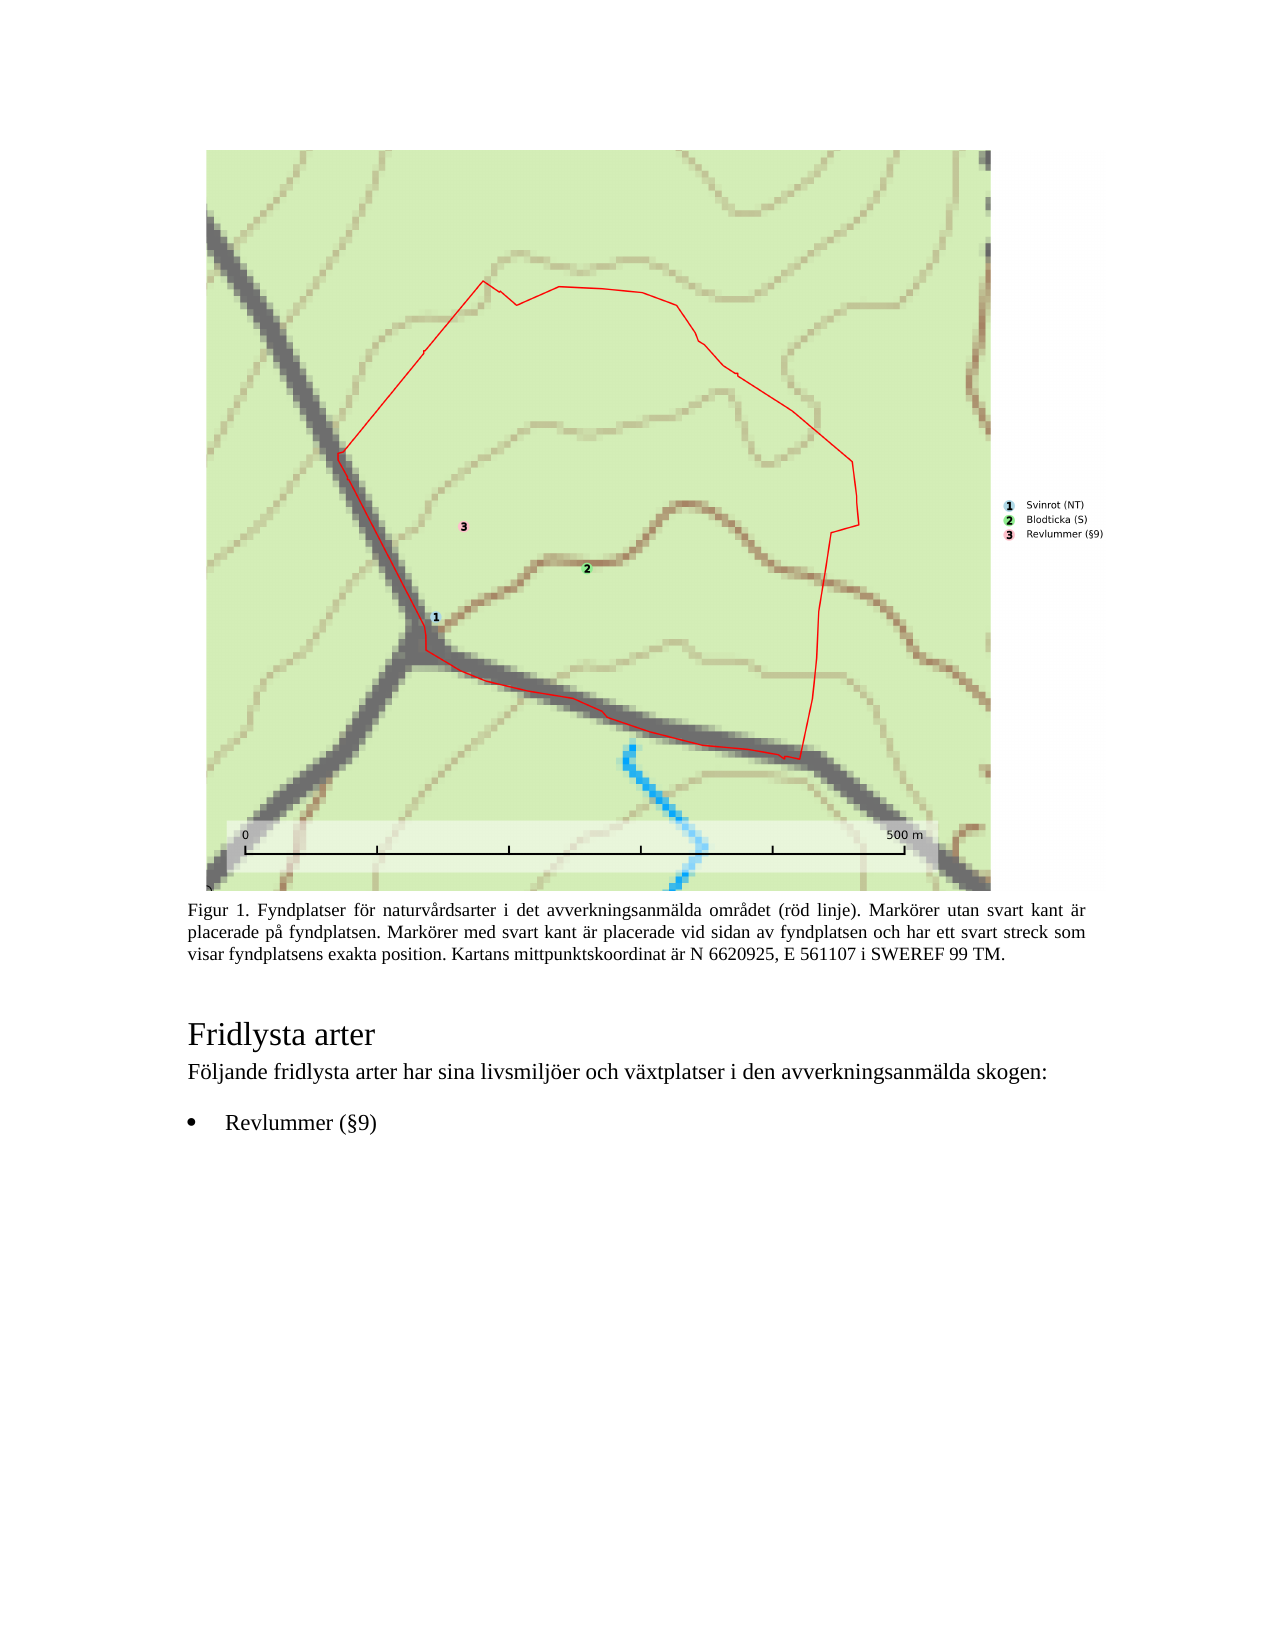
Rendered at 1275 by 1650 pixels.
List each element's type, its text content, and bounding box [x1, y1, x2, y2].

list Revlummer (§9) [187, 1109, 1087, 1135]
picture [206, 150, 1107, 891]
text Figur 1. Fyndplatser för naturvårdsarter i det avverkningsanmälda området (röd linje). Markörer utan svart kant är placerade på fyndplatsen. Markörer med svart kant är placerade vid sidan av fyndplatsen och har ett svart streck som visar fyndplatsens exakta position. Kartans mittpunktskoordinat är N 6620925, E 561107 i SWEREF 99 TM. [187, 899, 1087, 964]
subtitle Fridlysta arter [187, 1014, 1087, 1052]
text Följande fridlysta arter har sina livsmiljöer och växtplatser i den avverkningsanmälda skogen: [187, 1058, 1087, 1084]
